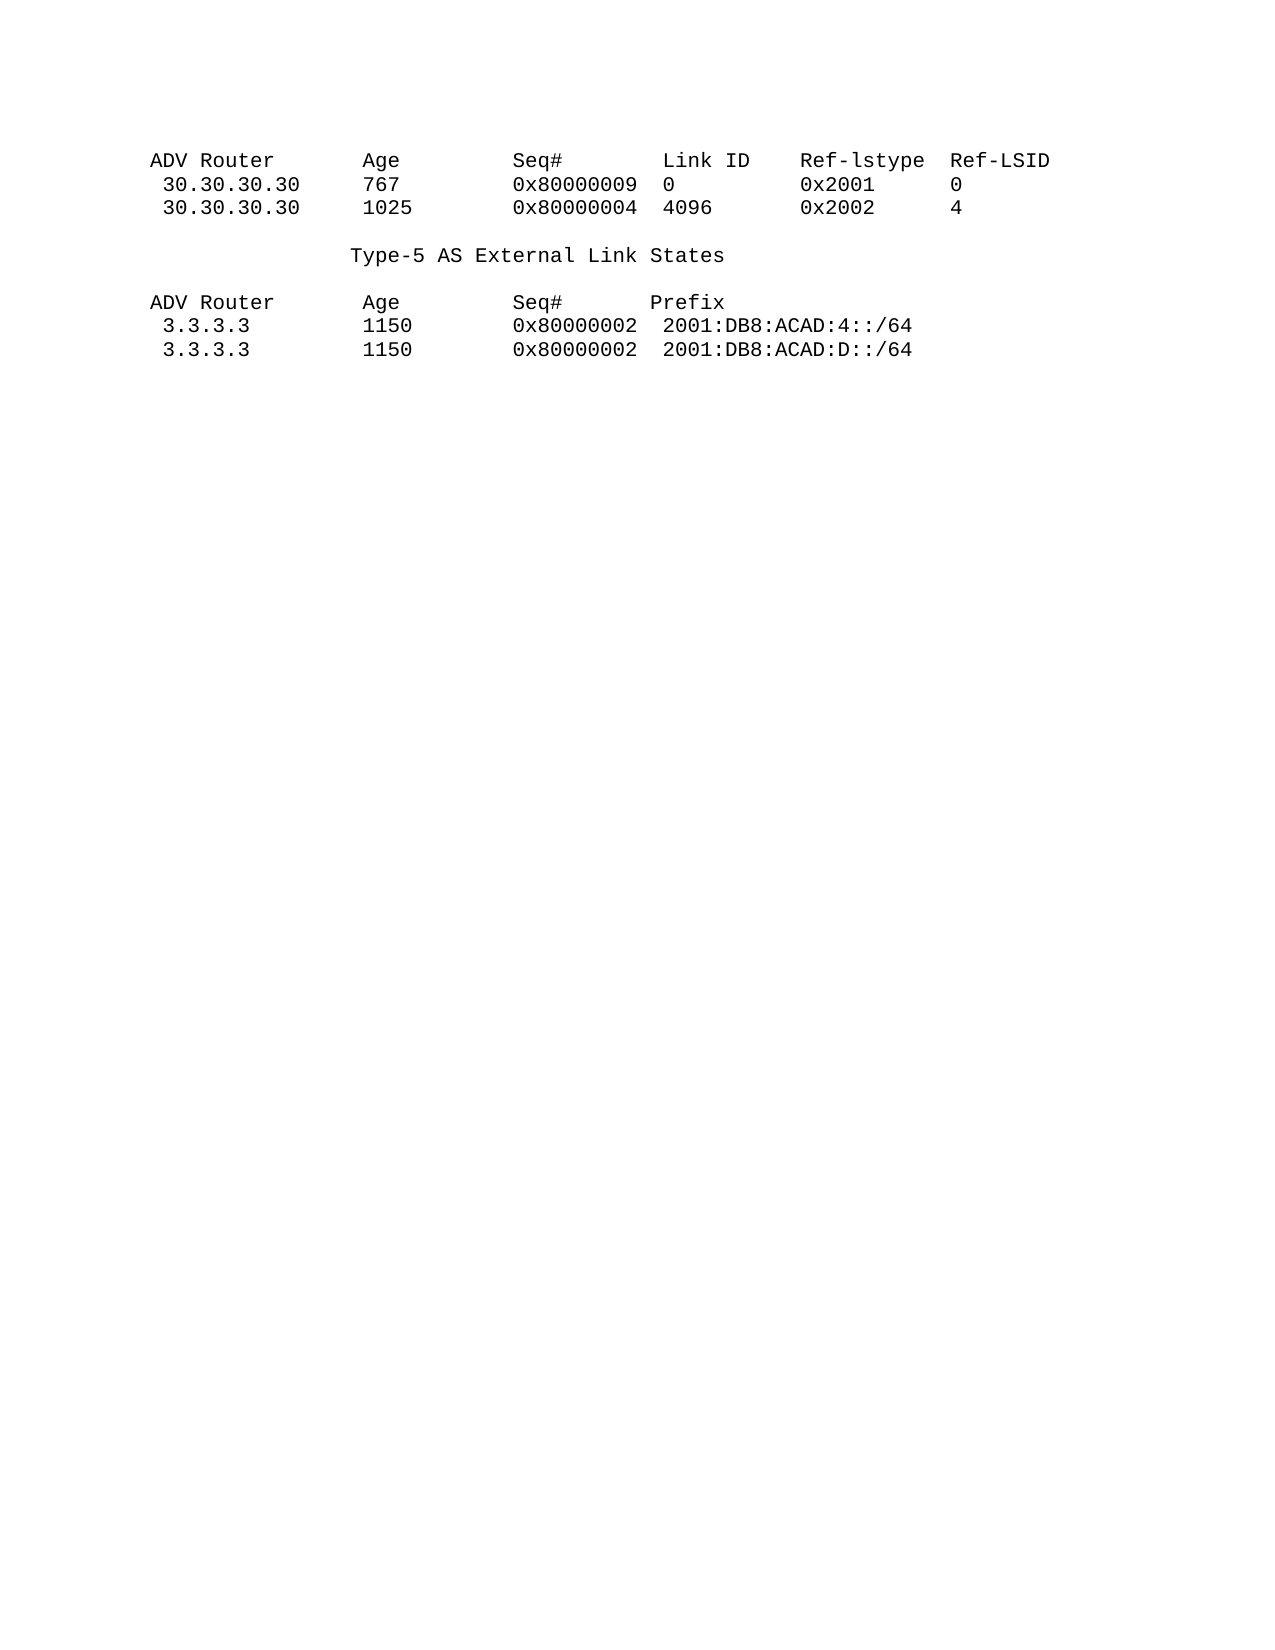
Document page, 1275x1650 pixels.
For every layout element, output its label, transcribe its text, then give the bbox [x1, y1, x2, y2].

text 30.30.30.30 767 0x80000009 0 0x2001 0 [150, 174, 1125, 197]
text ADV Router Age Seq# Link ID Ref-lstype Ref-LSID [150, 150, 1125, 174]
text 3.3.3.3 1150 0x80000002 2001:DB8:ACAD:4::/64 [150, 316, 1125, 339]
text 30.30.30.30 1025 0x80000004 4096 0x2002 4 [150, 197, 1125, 221]
text Type-5 AS External Link States [150, 244, 1125, 268]
text ADV Router Age Seq# Prefix [150, 292, 1125, 316]
text 3.3.3.3 1150 0x80000002 2001:DB8:ACAD:D::/64 [150, 339, 1125, 363]
